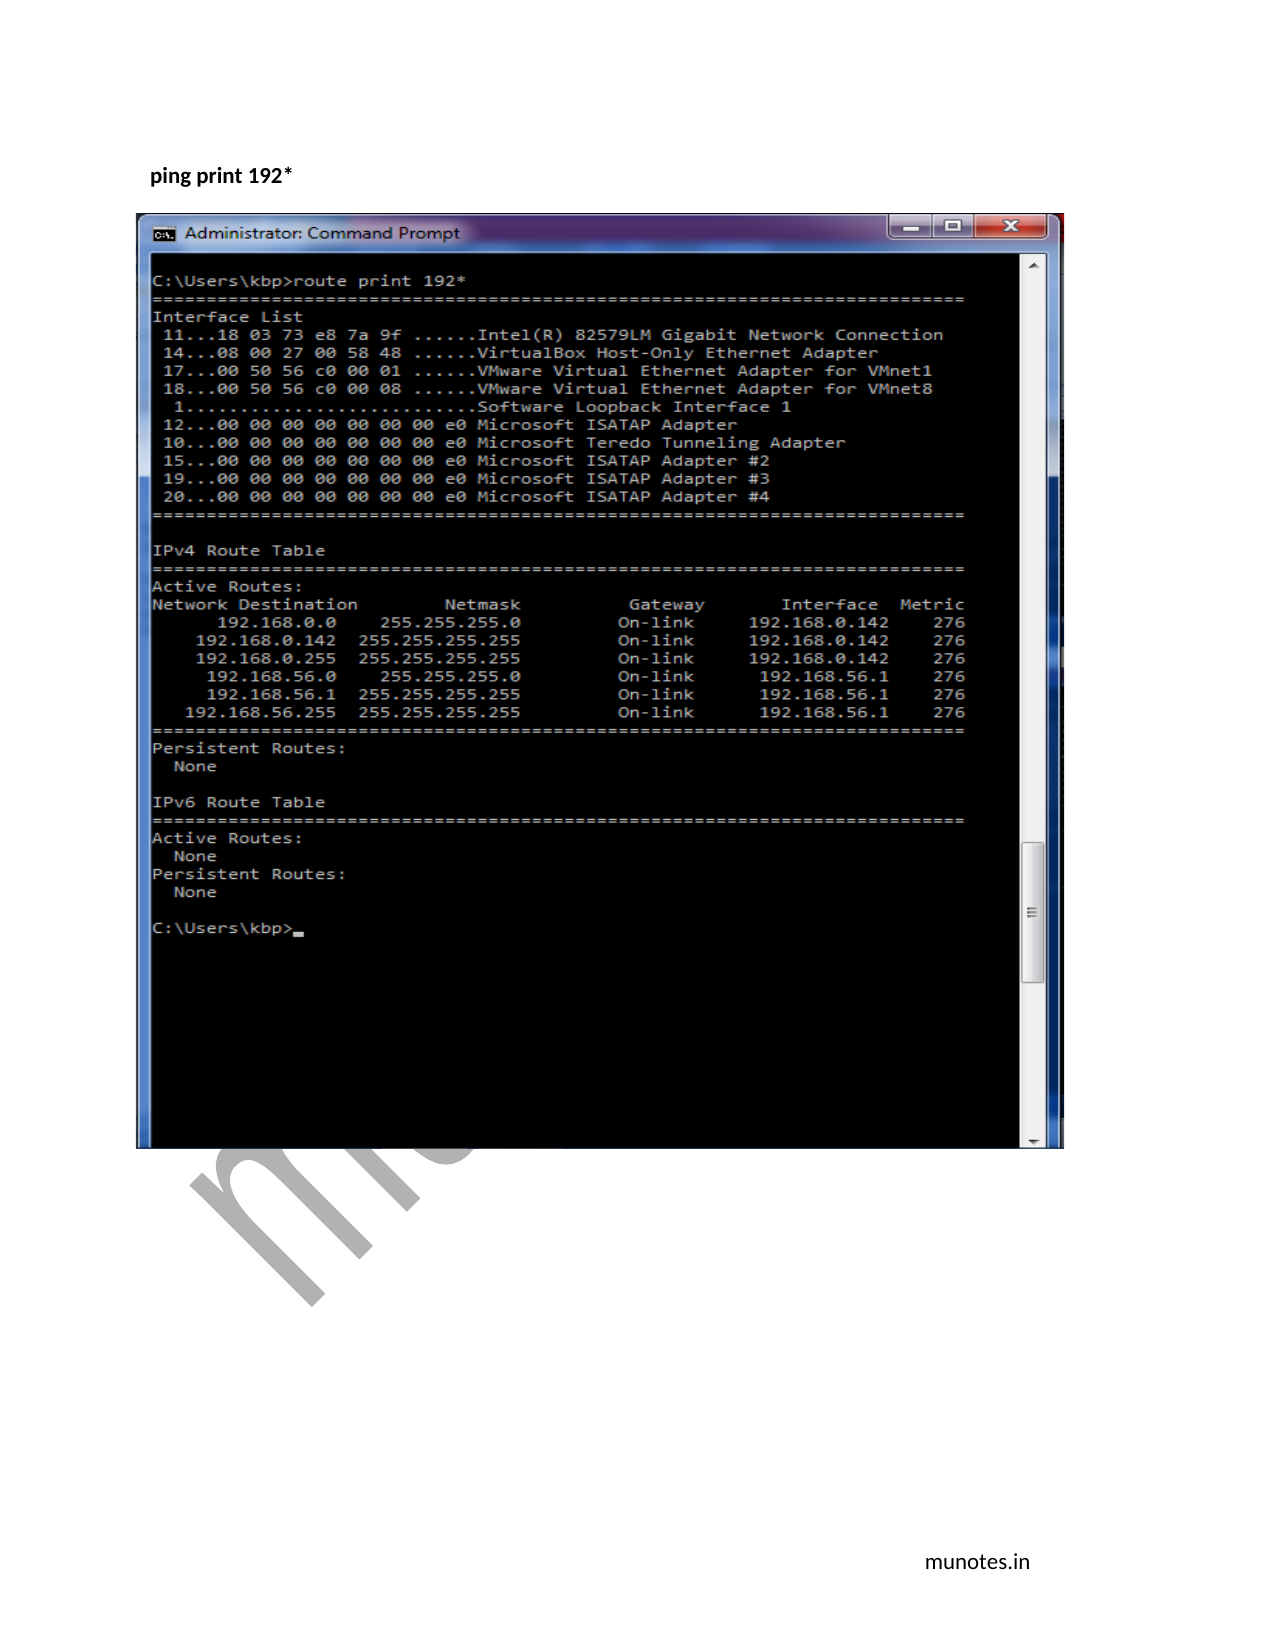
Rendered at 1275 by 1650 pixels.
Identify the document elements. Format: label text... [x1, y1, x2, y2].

text ping print 192* [75, 161, 1125, 189]
picture [135, 213, 1065, 1149]
